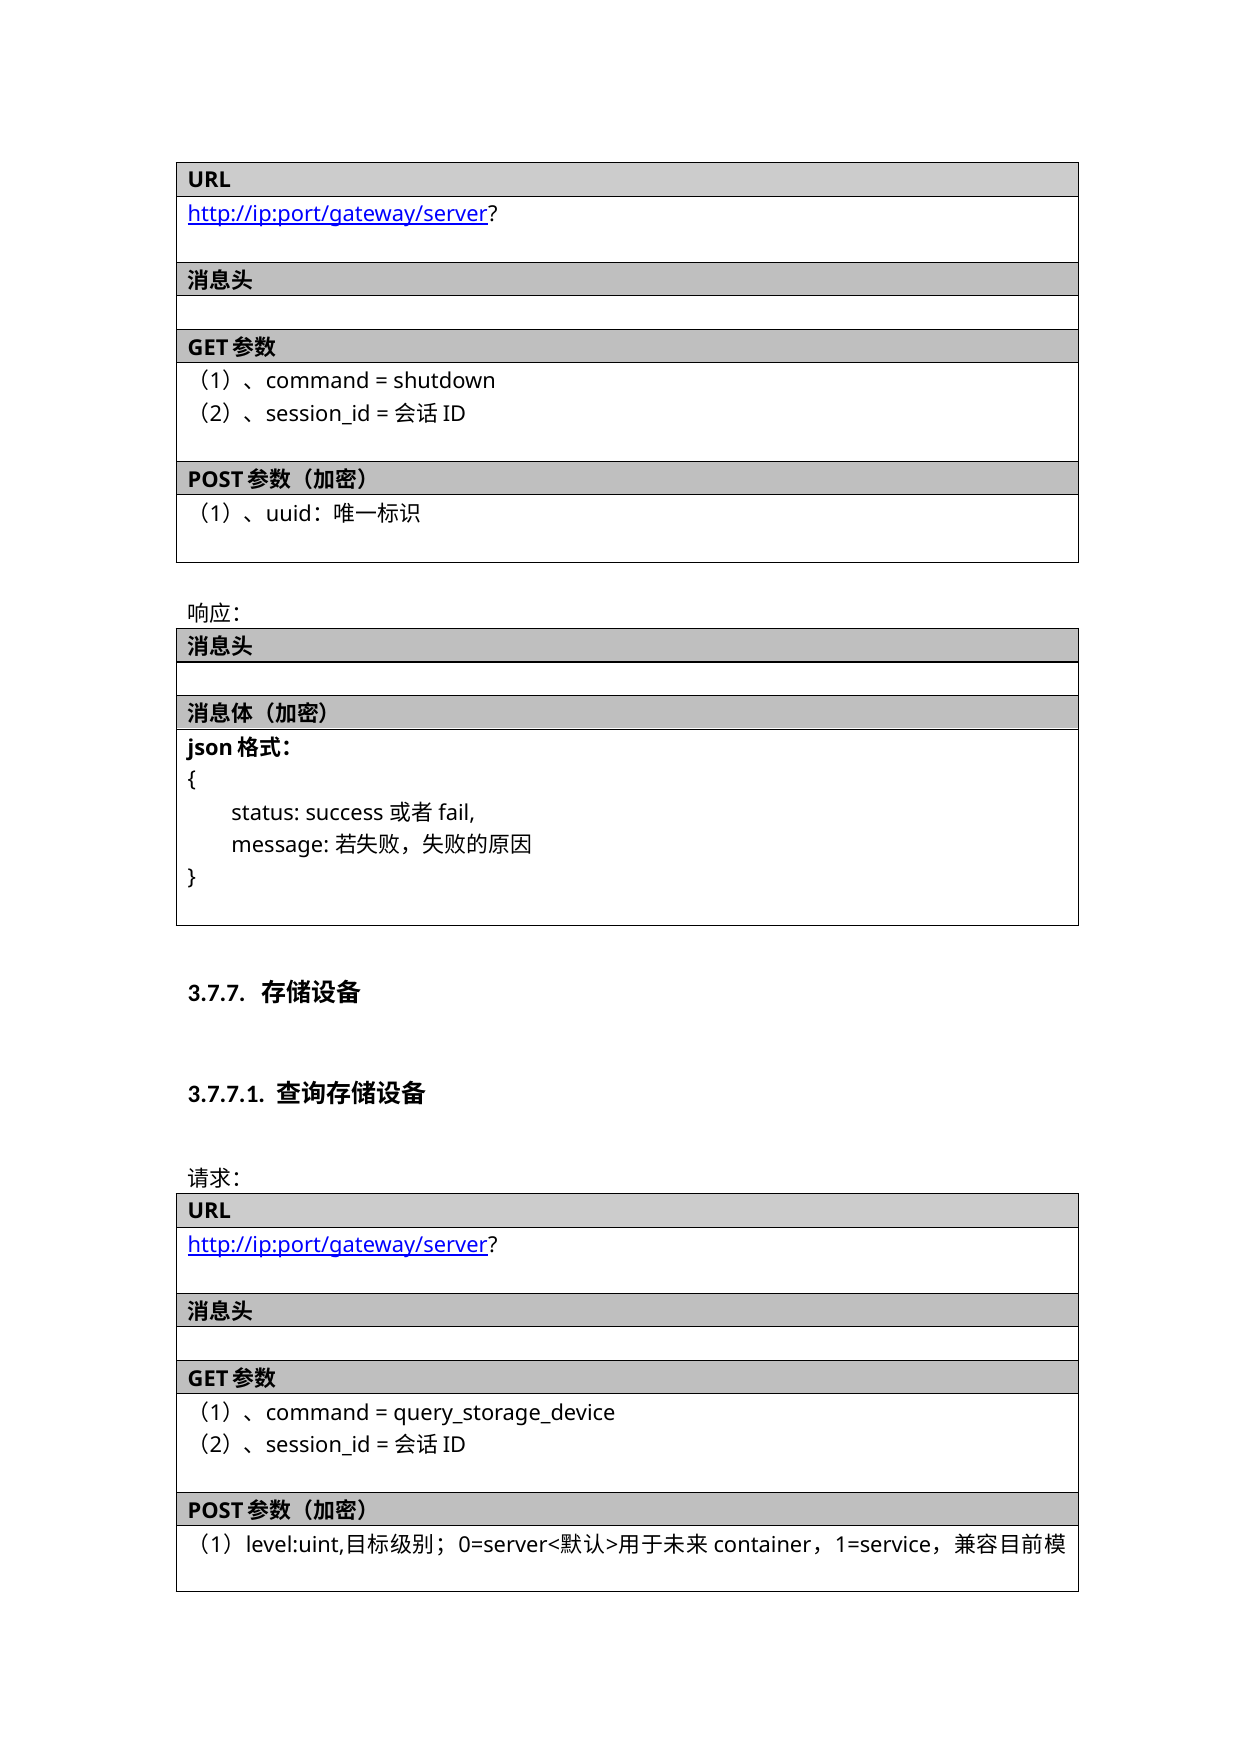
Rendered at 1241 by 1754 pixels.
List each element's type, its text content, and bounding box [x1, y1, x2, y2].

table_cell （1）、command = query_storage_device （2）、session_id = 会话ID [177, 1394, 1078, 1492]
table_header URL [177, 163, 1078, 196]
list 查询存储设备 [187, 1059, 1053, 1124]
text 请求： [187, 1161, 1053, 1193]
table_cell http://ip:port/gateway/server? [177, 197, 1078, 262]
table_cell [177, 1327, 1078, 1360]
table_cell POST参数（加密） [177, 1493, 1078, 1525]
table_cell [177, 296, 1078, 329]
table_cell 消息头 [177, 263, 1078, 295]
table_cell [177, 663, 1078, 695]
table_cell 消息体（加密） [177, 696, 1078, 728]
table_cell （1）、uuid：唯一标识 [177, 495, 1078, 562]
text 响应： [187, 595, 1053, 628]
table_cell GET参数 [177, 330, 1078, 362]
table_cell json格式： { status: success 或者 fail, message: 若失败，失败的原因 } [177, 730, 1078, 924]
table_cell （1）、command = shutdown （2）、session_id = 会话ID [177, 363, 1078, 461]
list 存储设备 [187, 958, 1053, 1023]
table_header 消息头 [177, 629, 1078, 661]
table_cell GET参数 [177, 1361, 1078, 1393]
table_cell http://ip:port/gateway/server? [177, 1228, 1078, 1293]
table_cell 消息头 [177, 1294, 1078, 1326]
table_cell POST参数（加密） [177, 462, 1078, 494]
table_header URL [177, 1194, 1078, 1227]
